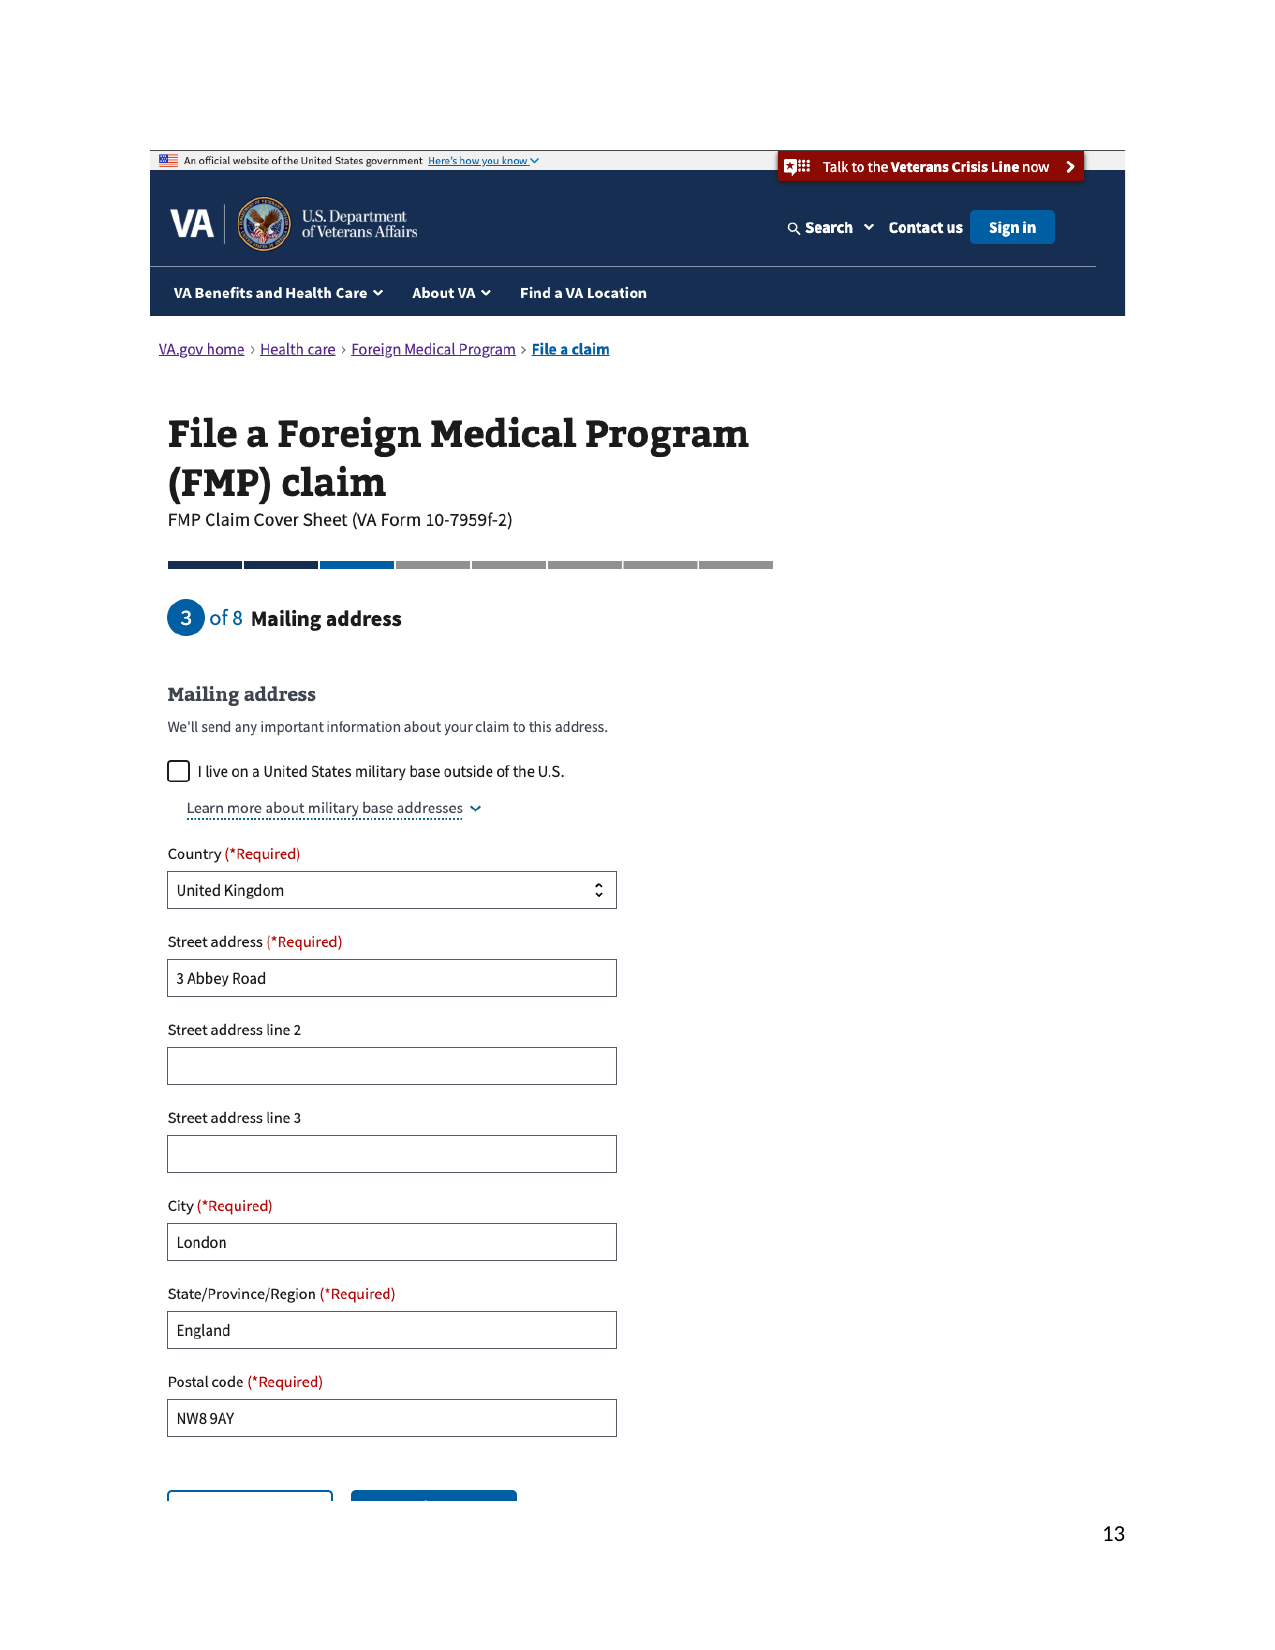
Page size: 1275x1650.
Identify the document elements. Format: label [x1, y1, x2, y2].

picture [150, 150, 1125, 1501]
